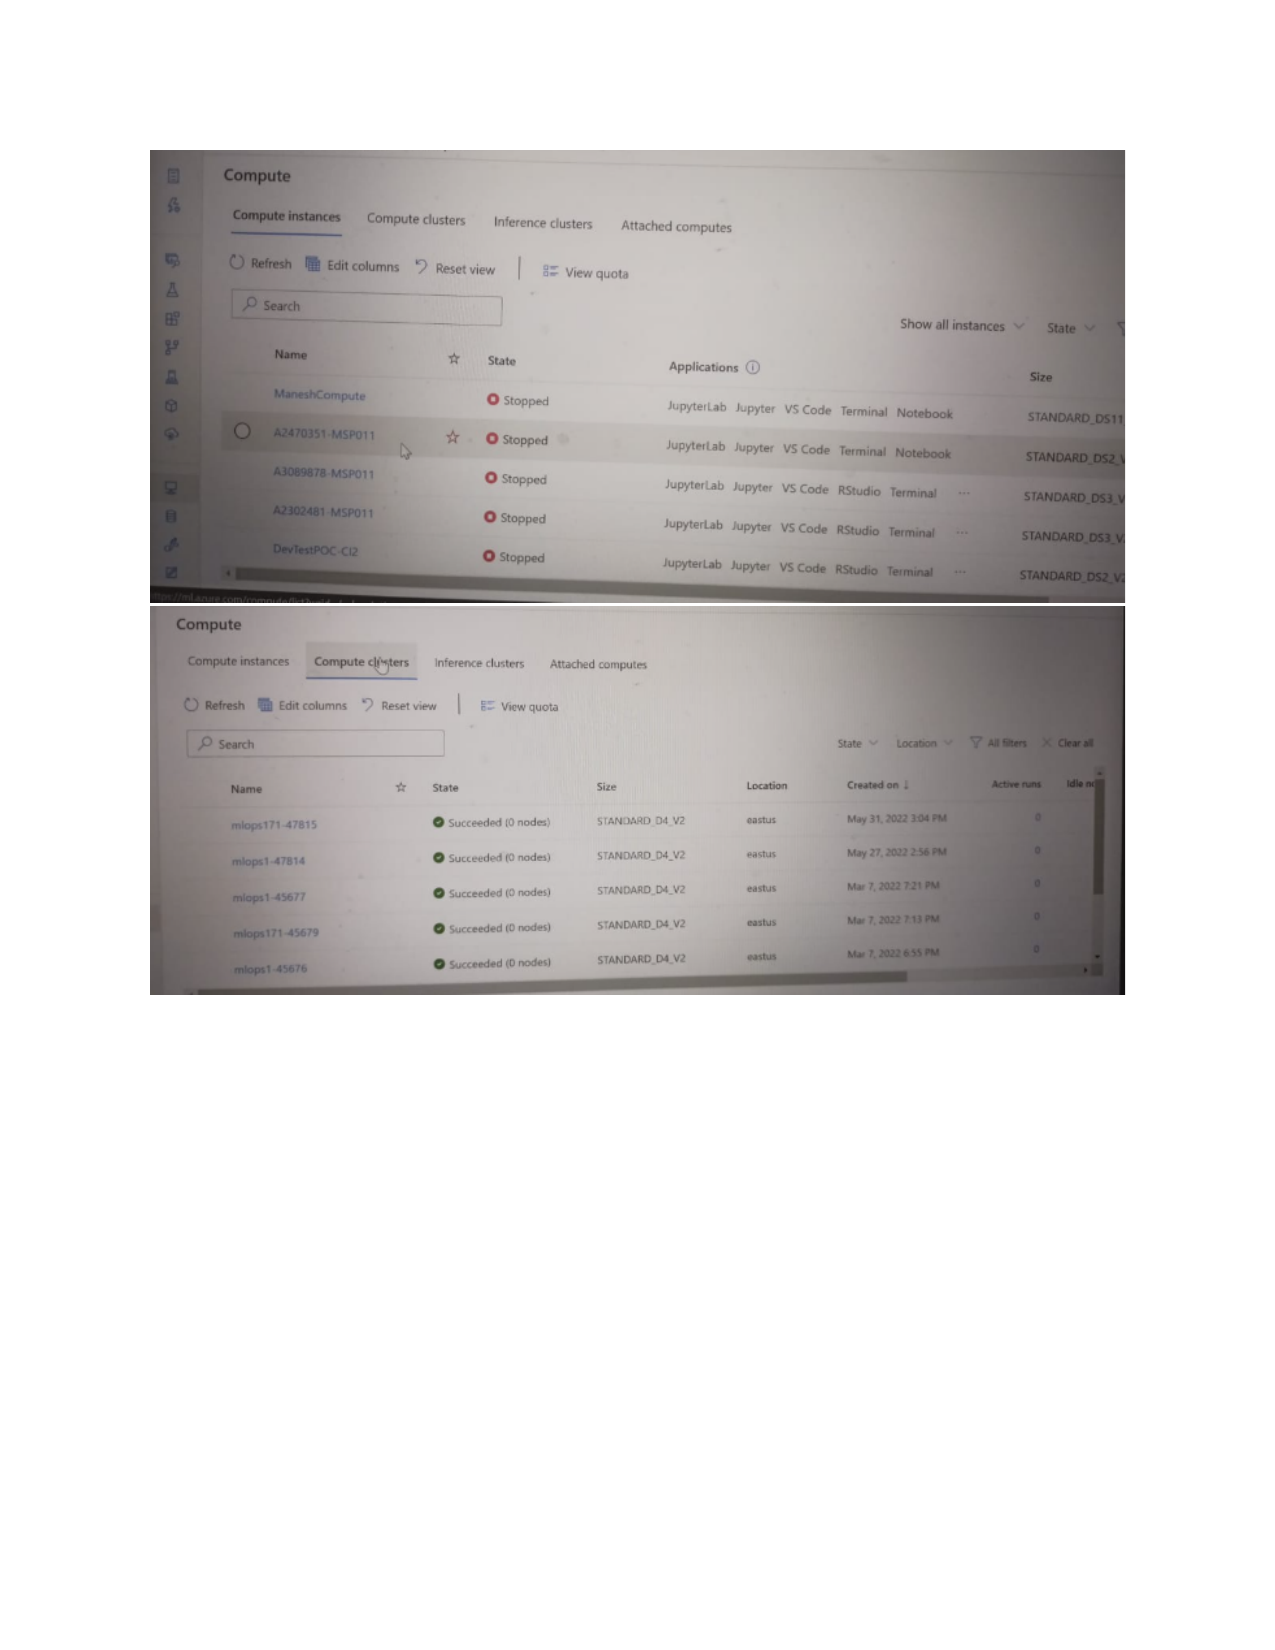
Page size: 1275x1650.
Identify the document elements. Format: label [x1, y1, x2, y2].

picture [150, 150, 1125, 603]
picture [150, 606, 1125, 995]
